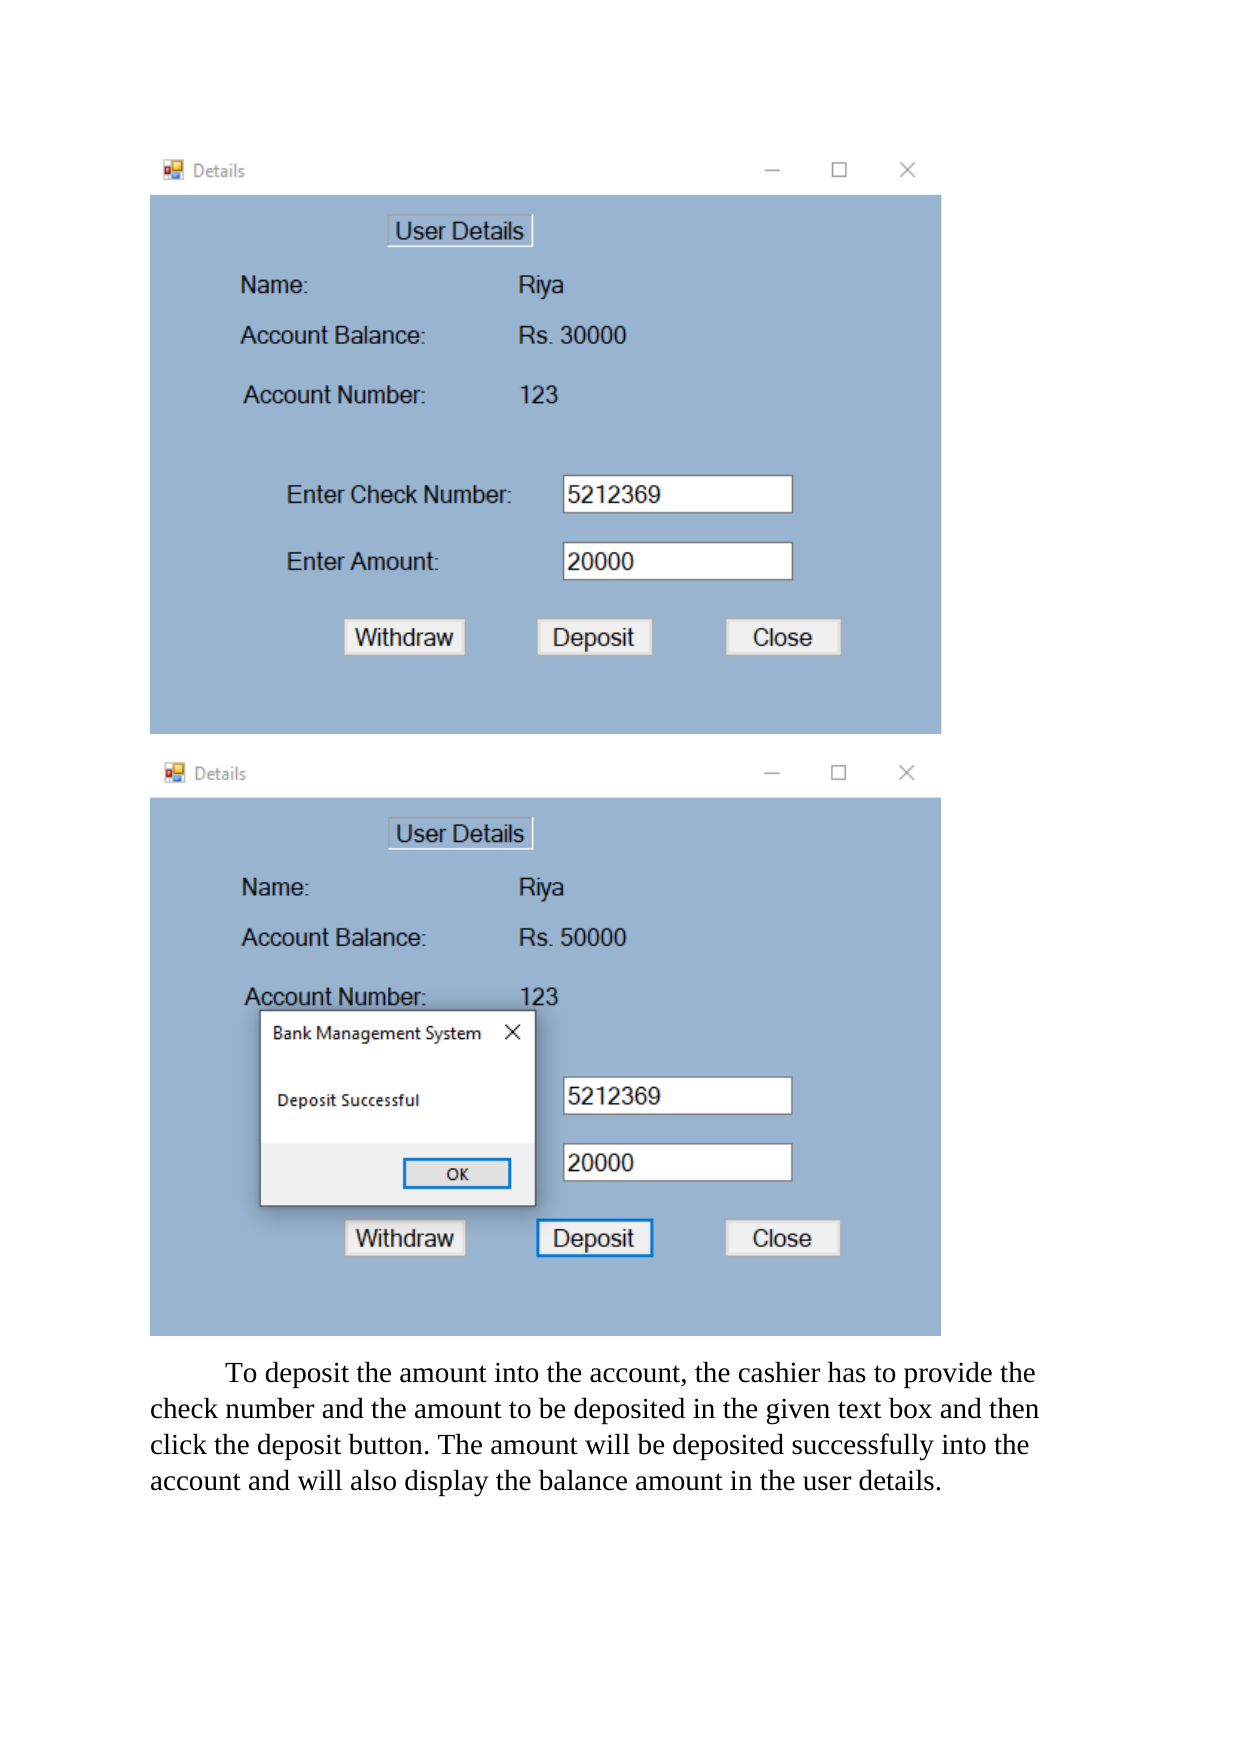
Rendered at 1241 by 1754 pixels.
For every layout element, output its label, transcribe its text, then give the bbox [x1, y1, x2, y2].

text To deposit the amount into the account, the cashier has to provide the check number and the amount to be deposited in the given text box and then click the deposit button. The amount will be deposited successfully into the account and will also display the balance amount in the user details. [150, 1355, 1090, 1497]
picture [150, 150, 942, 734]
picture [150, 752, 941, 1336]
